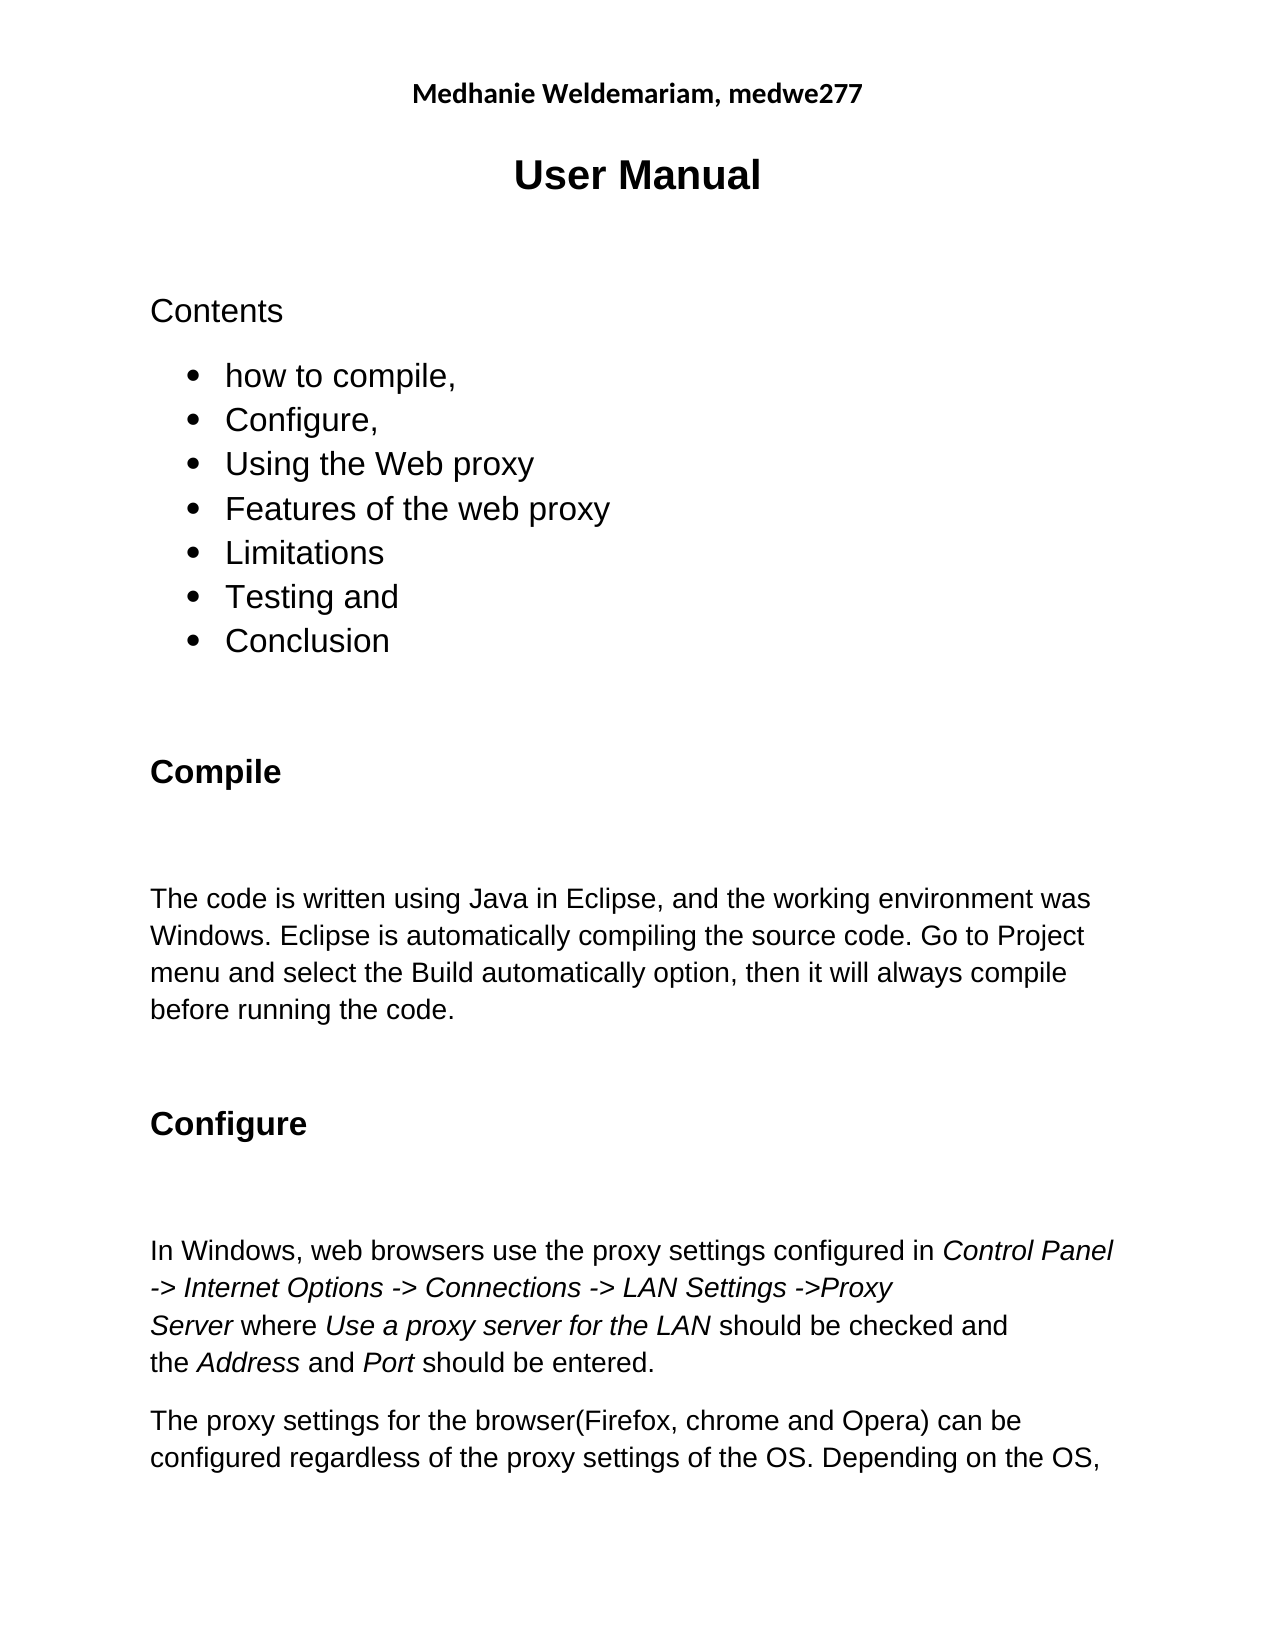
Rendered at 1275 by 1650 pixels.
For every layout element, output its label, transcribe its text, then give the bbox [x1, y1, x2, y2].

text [150, 1404, 1125, 1473]
list Using the Web proxy [187, 444, 1125, 483]
text Configure [150, 1104, 1125, 1143]
list Configure, [187, 400, 1125, 439]
text Contents [150, 291, 1125, 329]
text In Windows, web browsers use the proxy settings configured in Control Panel -> Internet Options -> Connections -> LAN Settings ->Proxy Server where Use a proxy server for the LAN should be checked and the Address and Port should be entered. [150, 1234, 1125, 1378]
text Compile [150, 752, 1125, 790]
text User Manual [150, 150, 1125, 198]
list Limitations [187, 533, 1125, 572]
list Conclusion [187, 622, 1125, 660]
list how to compile, [187, 356, 1125, 394]
list Features of the web proxy [187, 489, 1125, 527]
text The code is written using Java in Eclipse, and the working environment was Windows. Eclipse is automatically compiling the source code. Go to Project menu and select the Build automatically option, then it will always compile before running the code. [150, 882, 1125, 1026]
list Testing and [187, 577, 1125, 616]
